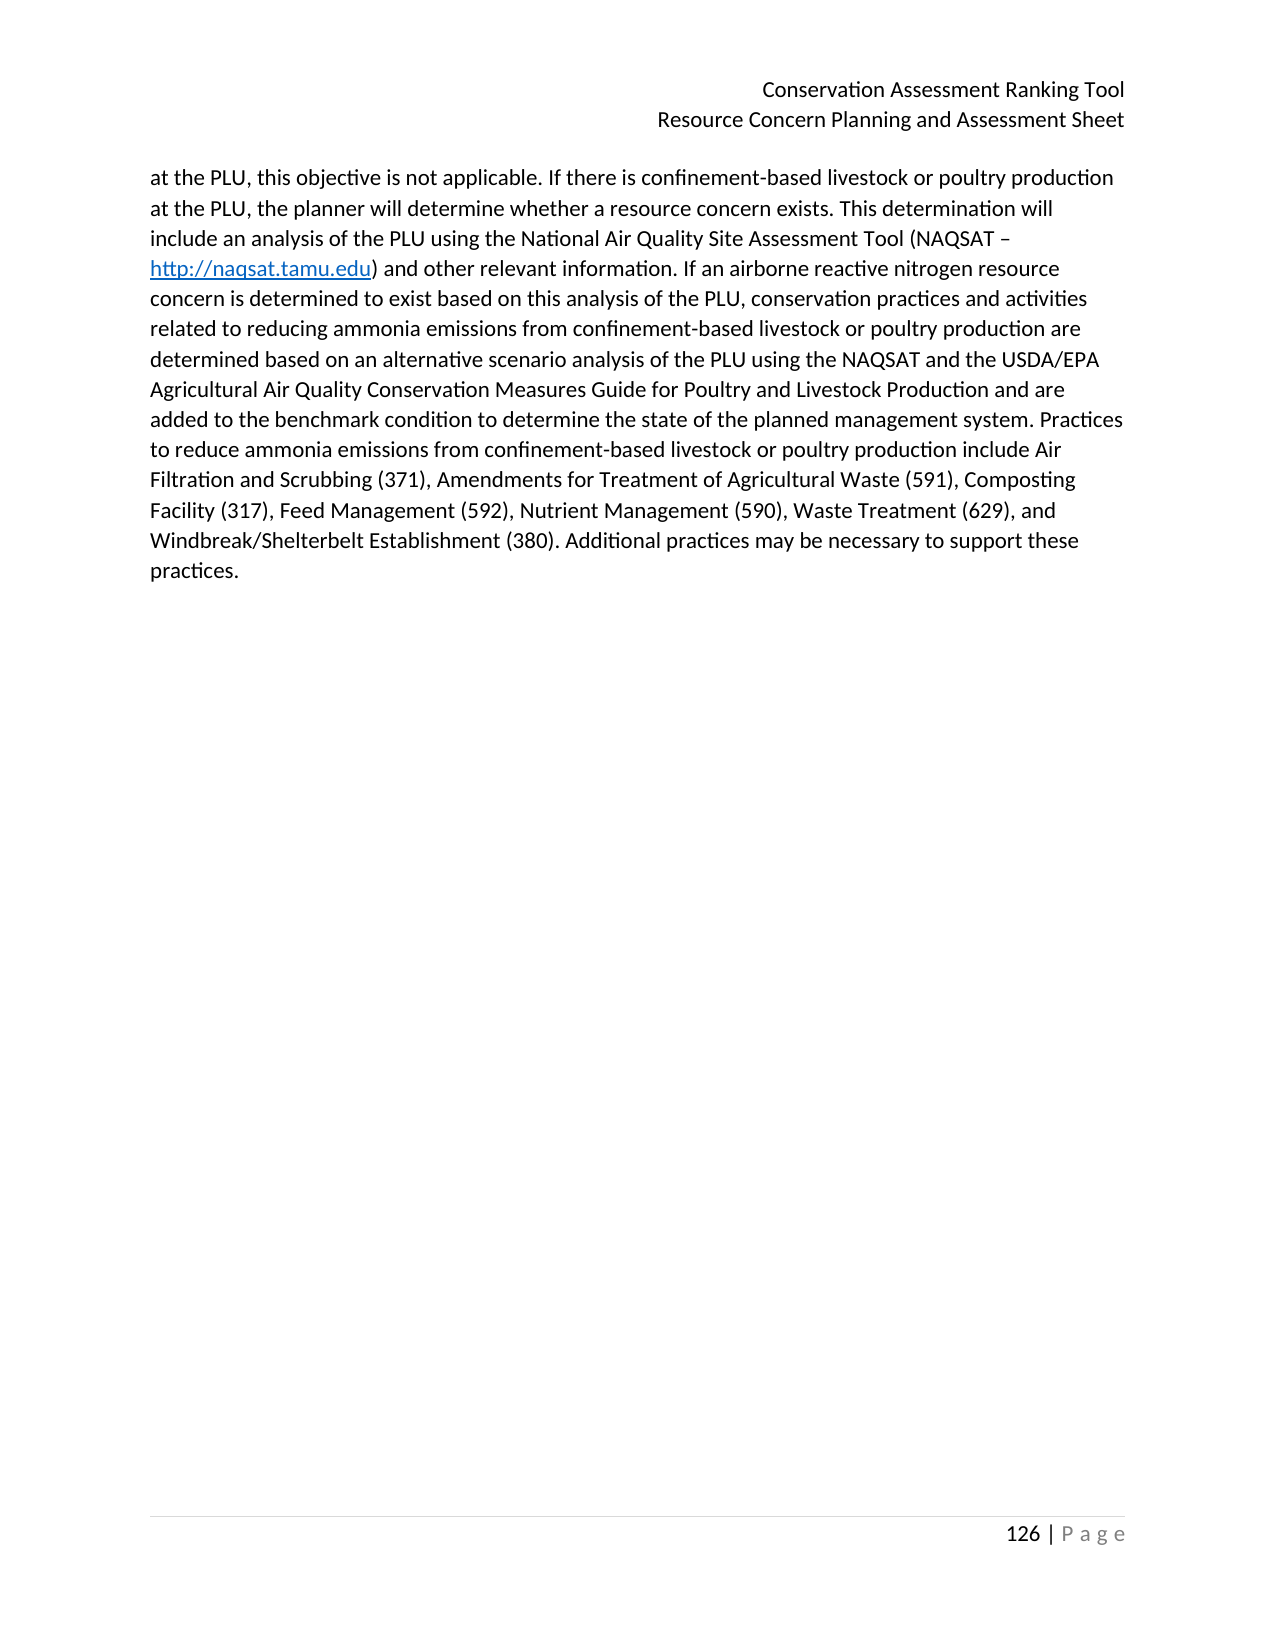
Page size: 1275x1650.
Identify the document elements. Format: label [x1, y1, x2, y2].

text [150, 163, 1125, 584]
